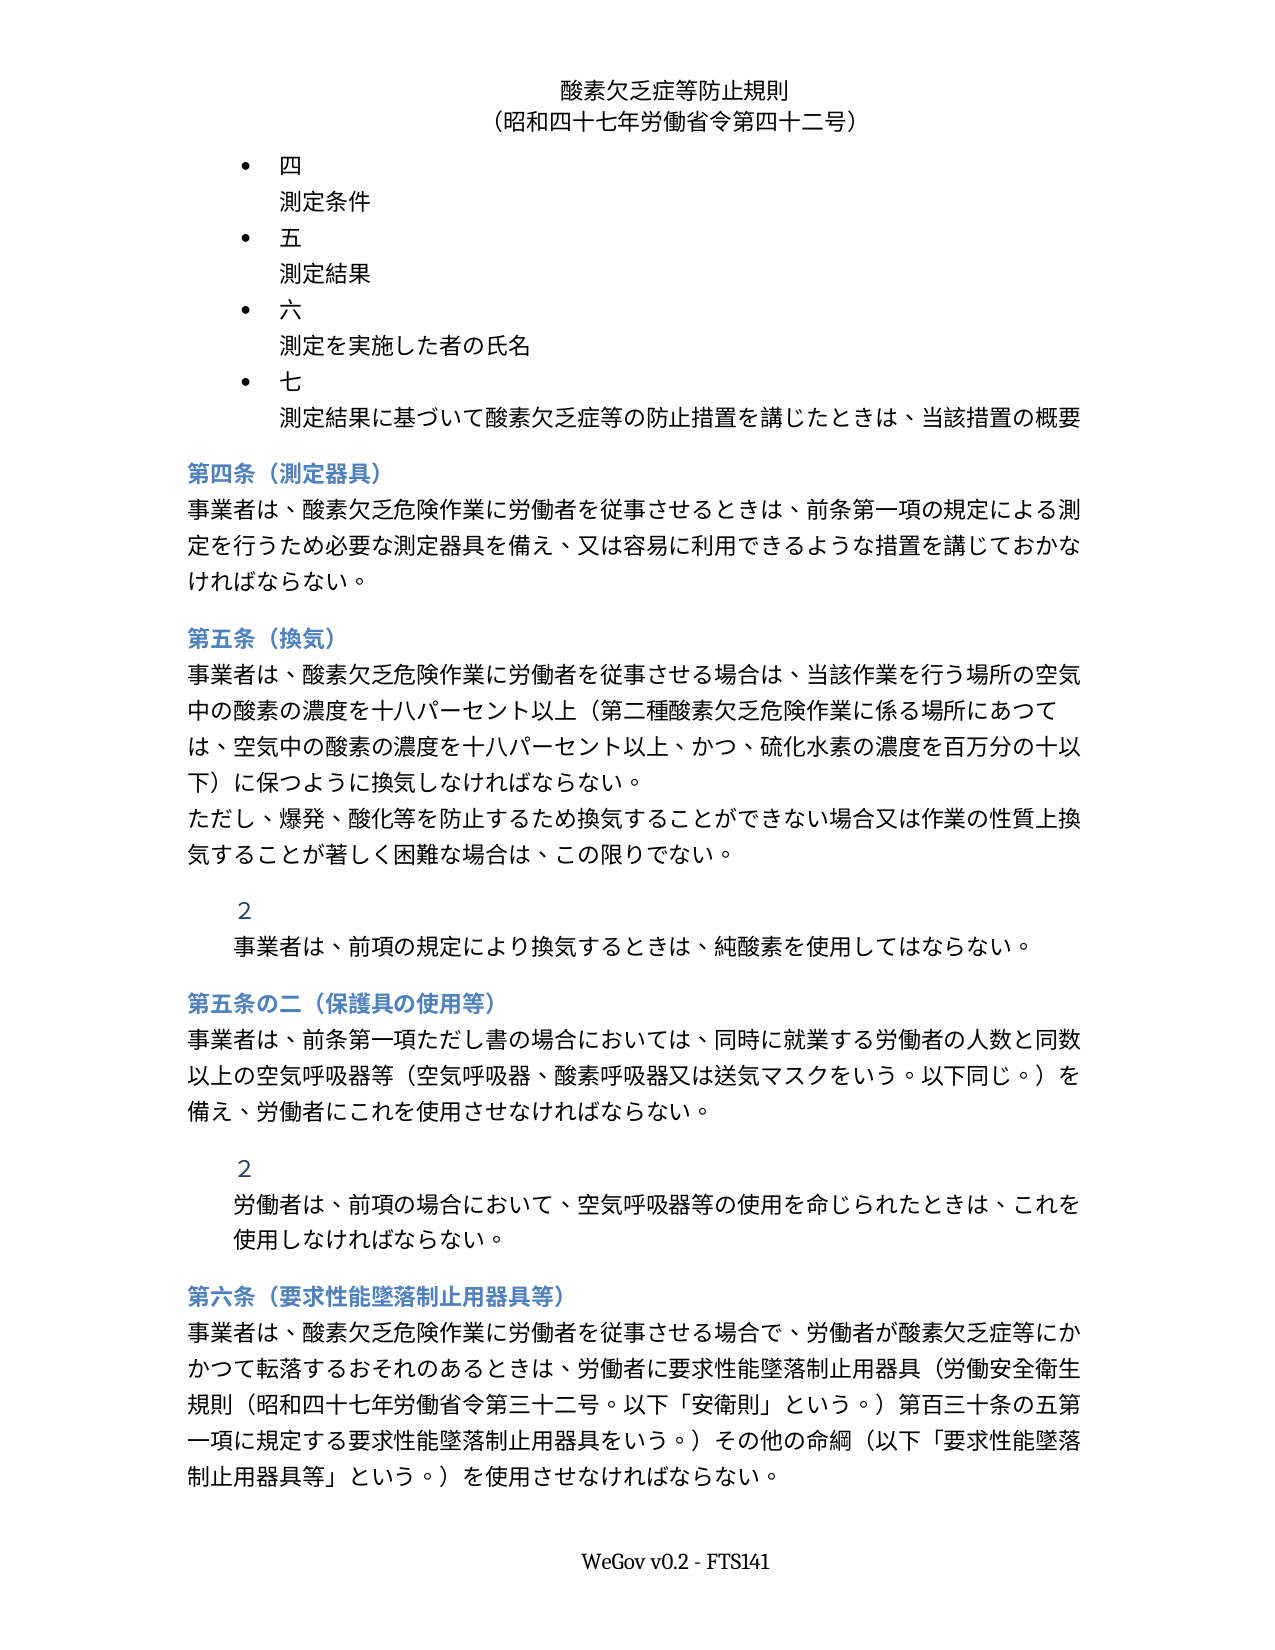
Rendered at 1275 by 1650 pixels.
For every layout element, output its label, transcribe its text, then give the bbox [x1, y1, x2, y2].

text 労働者は、前項の場合において、空気呼吸器等の使用を命じられたときは、これを使用しなければならない。 [233, 1188, 1087, 1256]
subtitle 第六条（要求性能墜落制止用器具等） [187, 1281, 1087, 1312]
list 七 測定結果に基づいて酸素欠乏症等の防止措置を講じたときは、当該措置の概要 [242, 366, 1087, 433]
subtitle 第五条（換気） [187, 623, 1087, 654]
list 五 測定結果 [242, 222, 1087, 289]
list 六 測定を実施した者の氏名 [242, 294, 1087, 361]
list 四 測定条件 [242, 150, 1087, 217]
subtitle ２ [233, 895, 1087, 927]
text 事業者は、酸素欠乏危険作業に労働者を従事させる場合で、労働者が酸素欠乏症等にかかつて転落するおそれのあるときは、労働者に要求性能墜落制止用器具（労働安全衛生規則（昭和四十七年労働省令第三十二号。以下「安衛則」という。）第百三十条の五第一項に規定する要求性能墜落制止用器具をいう。）その他の命綱（以下「要求性能墜落制止用器具等」という。）を使用させなければならない。 [187, 1317, 1087, 1492]
text 事業者は、前条第一項ただし書の場合においては、同時に就業する労働者の人数と同数以上の空気呼吸器等（空気呼吸器、酸素呼吸器又は送気マスクをいう。以下同じ。）を備え、労働者にこれを使用させなければならない。 [187, 1024, 1087, 1127]
text 事業者は、酸素欠乏危険作業に労働者を従事させるときは、前条第一項の規定による測定を行うため必要な測定器具を備え、又は容易に利用できるような措置を講じておかなければならない。 [187, 494, 1087, 597]
subtitle ２ [233, 1153, 1087, 1184]
text 事業者は、前項の規定により換気するときは、純酸素を使用してはならない。 [233, 931, 1087, 962]
text 事業者は、酸素欠乏危険作業に労働者を従事させる場合は、当該作業を行う場所の空気中の酸素の濃度を十八パーセント以上（第二種酸素欠乏危険作業に係る場所にあつては、空気中の酸素の濃度を十八パーセント以上、かつ、硫化水素の濃度を百万分の十以下）に保つように換気しなければならない。 ただし、爆発、酸化等を防止するため換気することができない場合又は作業の性質上換気することが著しく困難な場合は、この限りでない。 [187, 659, 1087, 870]
subtitle 第五条の二（保護具の使用等） [187, 988, 1087, 1019]
subtitle 第四条（測定器具） [187, 458, 1087, 489]
